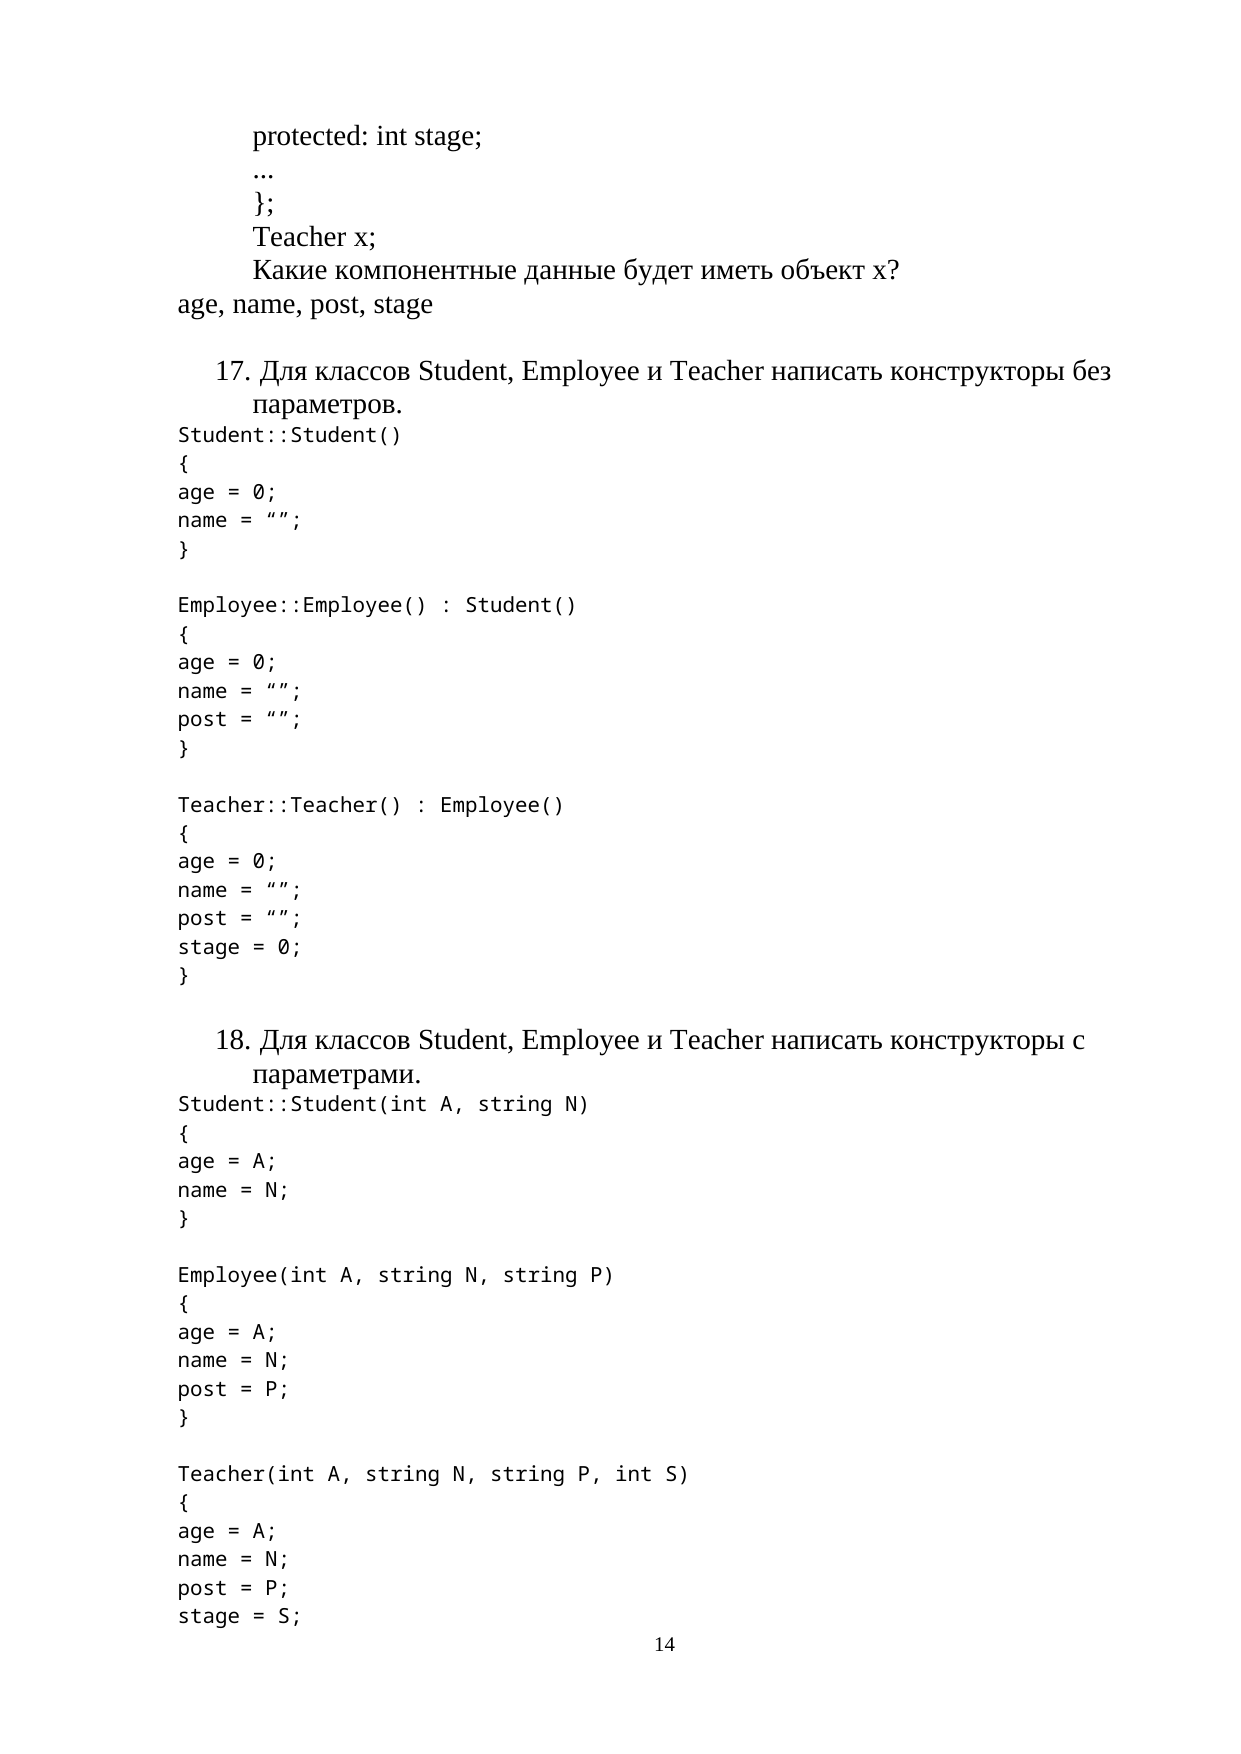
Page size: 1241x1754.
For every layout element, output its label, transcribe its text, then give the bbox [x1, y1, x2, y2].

text Employee(int A, string N, string P) [177, 1260, 1152, 1288]
text Student::Student() [177, 420, 1152, 448]
text Teacher(int A, string N, string P, int S) [177, 1459, 1152, 1487]
text Student::Student(int A, string N) [177, 1089, 1152, 1118]
text stage = S; [177, 1601, 1152, 1630]
list Для классов Student, Employee и Teacher написать конструкторы без параметров. [215, 353, 1152, 420]
text { [177, 1288, 1152, 1317]
list Teacher x; [252, 219, 1152, 252]
text name = N; [177, 1544, 1152, 1573]
text stage = 0; [177, 932, 1152, 960]
text Teacher::Teacher() : Employee() [177, 790, 1152, 818]
text age = 0; [177, 477, 1152, 505]
text } [177, 960, 1152, 989]
text name = N; [177, 1175, 1152, 1203]
text age = A; [177, 1146, 1152, 1175]
text post = “”; [177, 704, 1152, 733]
list }; [252, 185, 1152, 219]
text post = P; [177, 1374, 1152, 1402]
list Какие компонентные данные будет иметь объект х? [252, 252, 1152, 286]
list protected: int stage; [252, 118, 1152, 152]
text } [177, 1203, 1152, 1232]
text } [177, 1402, 1152, 1431]
text { [177, 818, 1152, 847]
text name = N; [177, 1345, 1152, 1374]
text { [177, 448, 1152, 477]
text } [177, 733, 1152, 761]
text { [177, 1118, 1152, 1146]
text age = 0; [177, 847, 1152, 875]
text age = 0; [177, 647, 1152, 676]
text { [177, 619, 1152, 647]
text age = A; [177, 1317, 1152, 1345]
list Для классов Student, Employee и Teacher написать конструкторы с параметрами. [215, 1022, 1152, 1089]
list ... [252, 152, 1152, 185]
text age, name, post, stage [177, 286, 1152, 319]
text age = A; [177, 1516, 1152, 1544]
text post = P; [177, 1573, 1152, 1601]
text name = “”; [177, 875, 1152, 903]
text { [177, 1487, 1152, 1516]
text Employee::Employee() : Student() [177, 591, 1152, 619]
text post = “”; [177, 903, 1152, 932]
text name = “”; [177, 505, 1152, 534]
text name = “”; [177, 676, 1152, 704]
text } [177, 534, 1152, 562]
